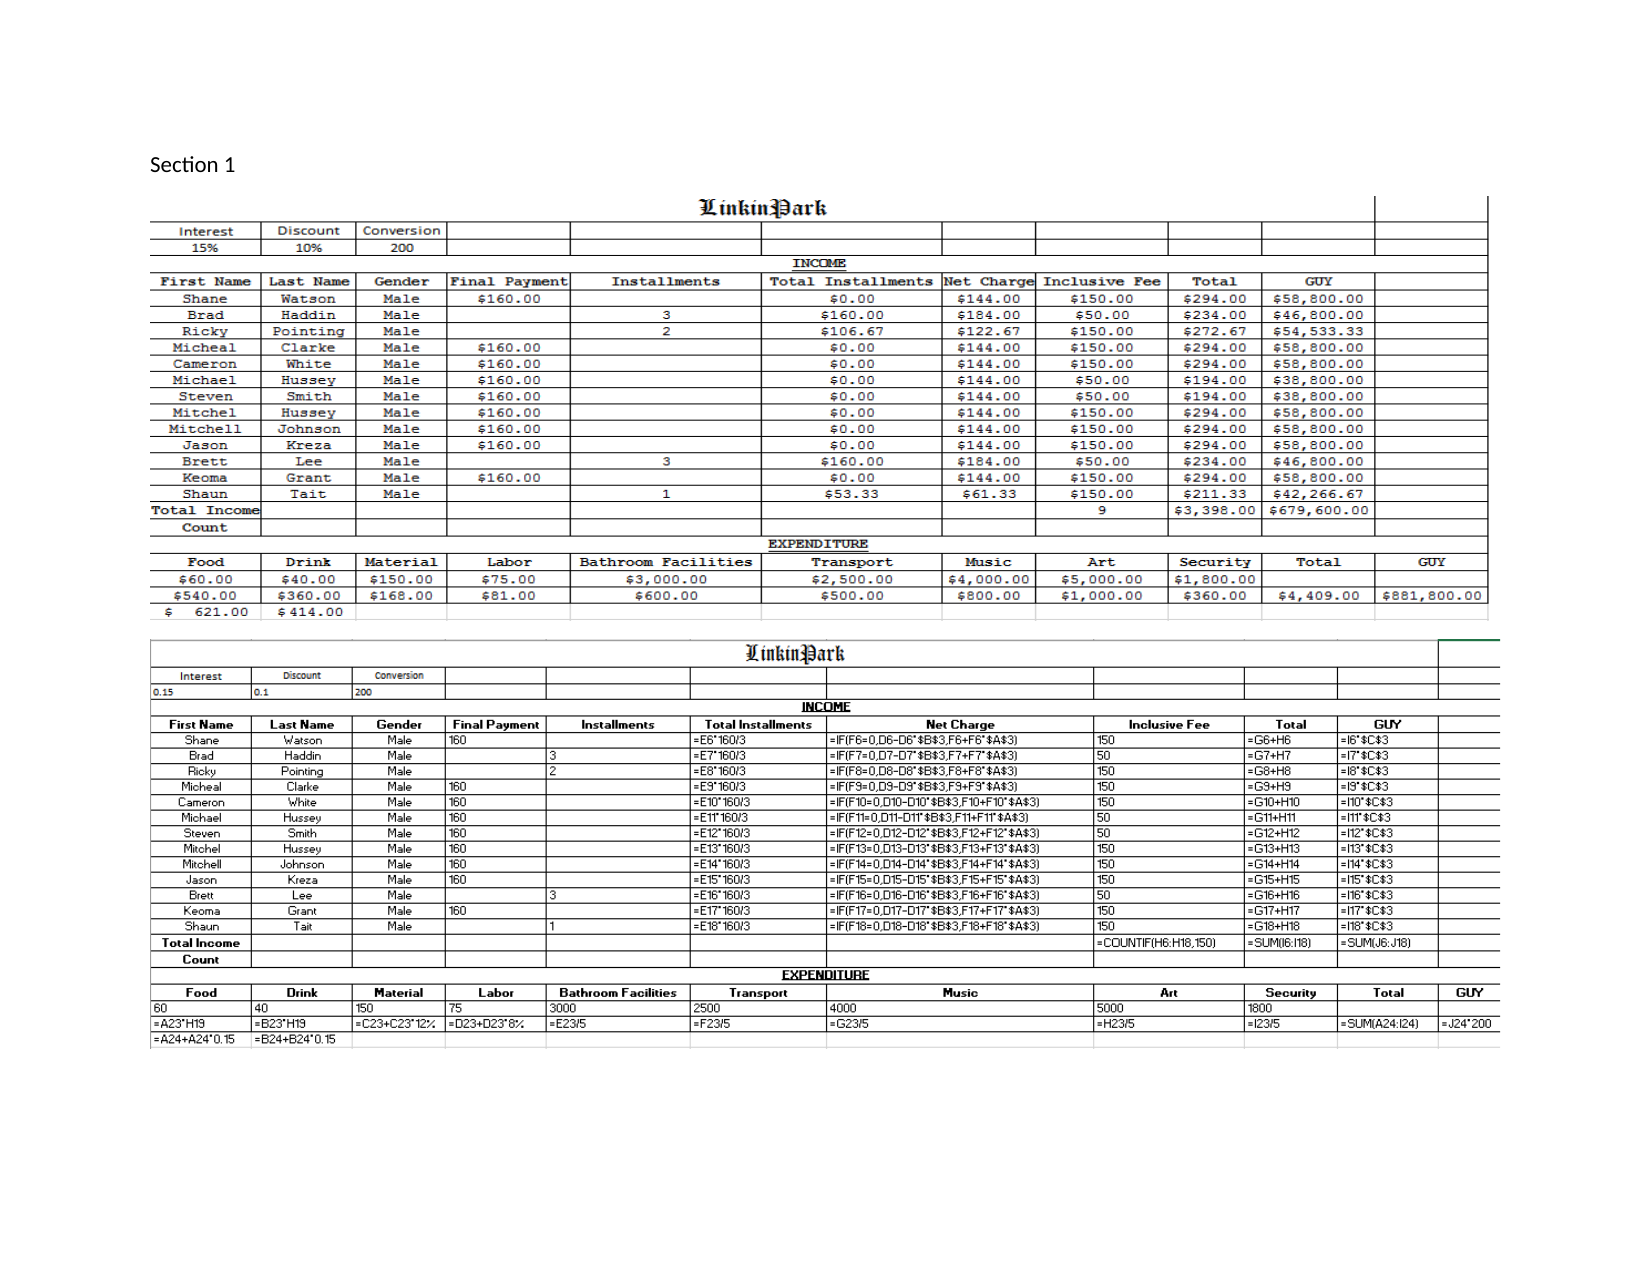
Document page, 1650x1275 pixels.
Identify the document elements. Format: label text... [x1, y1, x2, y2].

text Section 1 [150, 150, 1500, 178]
picture [150, 639, 1500, 1049]
picture [150, 196, 1489, 621]
